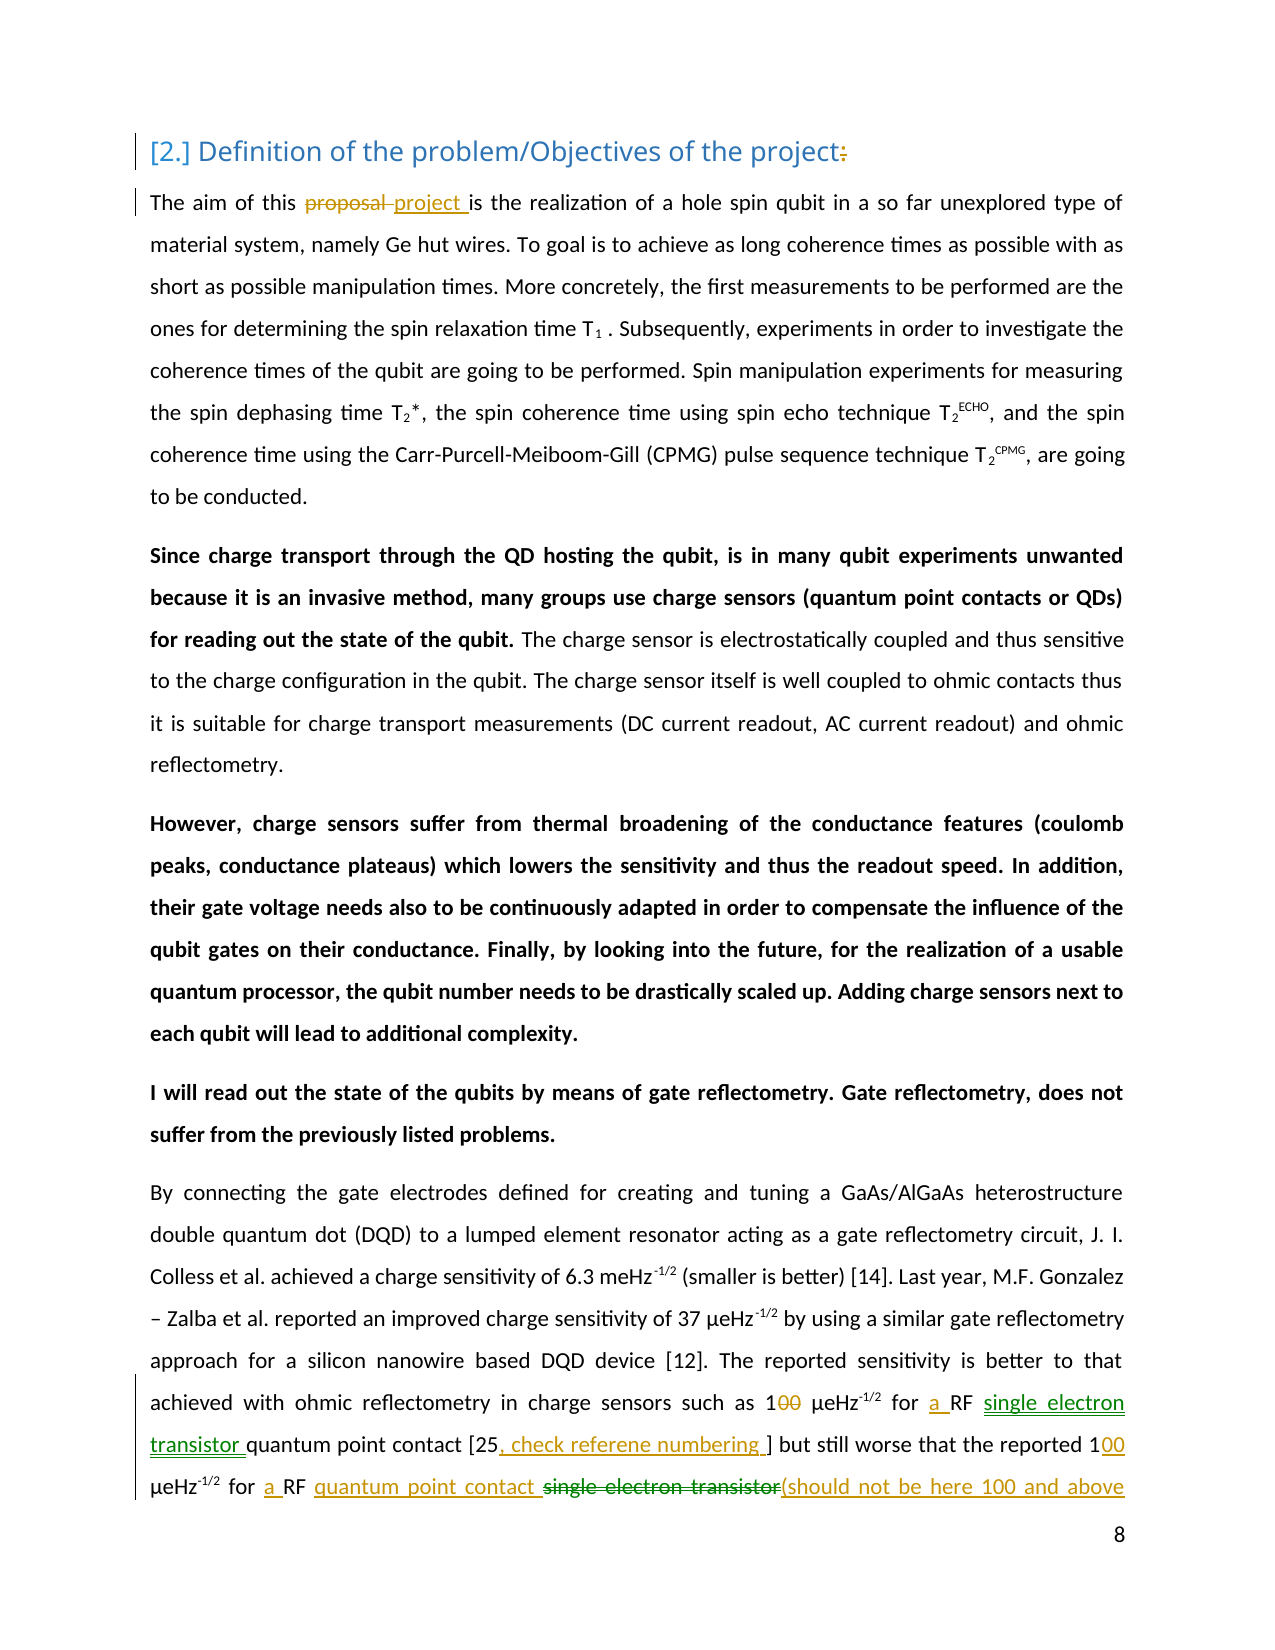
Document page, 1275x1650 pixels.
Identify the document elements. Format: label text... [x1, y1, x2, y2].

text However, charge sensors suffer from thermal broadening of the conductance features (coulomb peaks, conductance plateaus) which lowers the sensitivity and thus the readout speed. In addition, their gate voltage needs also to be continuously adapted in order to compensate the influence of the qubit gates on their conductance. Finally, by looking into the future, for the realization of a usable quantum processor, the qubit number needs to be drastically scaled up. Adding charge sensors next to each qubit will lead to additional complexity. [150, 809, 1125, 1047]
text Since charge transport through the QD hosting the qubit, is in many qubit experiments unwanted because it is an invasive method, many groups use charge sensors (quantum point contacts or QDs) for reading out the state of the qubit. The charge sensor is electrostatically coupled and thus sensitive to the charge configuration in the qubit. The charge sensor itself is well coupled to ohmic contacts thus it is suitable for charge transport measurements (DC current readout, AC current readout) and ohmic reflectometry. [150, 541, 1125, 779]
subtitle Definition of the problem/Objectives of the project [150, 133, 1125, 170]
text I will read out the state of the qubits by means of gate reflectometry. Gate reflectometry, does not suffer from the previously listed problems. [150, 1078, 1125, 1148]
text The aim of this is the realization of a hole spin qubit in a so far unexplored type of material system, namely Ge hut wires. To goal is to achieve as long coherence times as possible with as short as possible manipulation times. More concretely, the first measurements to be performed are the ones for determining the spin relaxation time T1 . Subsequently, experiments in order to investigate the coherence times of the qubit are going to be performed. Spin manipulation experiments for measuring the spin dephasing time T2*, the spin coherence time using spin echo technique T2ECHO, and the spin coherence time using the Carr-Purcell-Meiboom-Gill (CPMG) pulse sequence technique T2CPMG, are going to be conducted. [150, 188, 1125, 510]
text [150, 1178, 1125, 1500]
